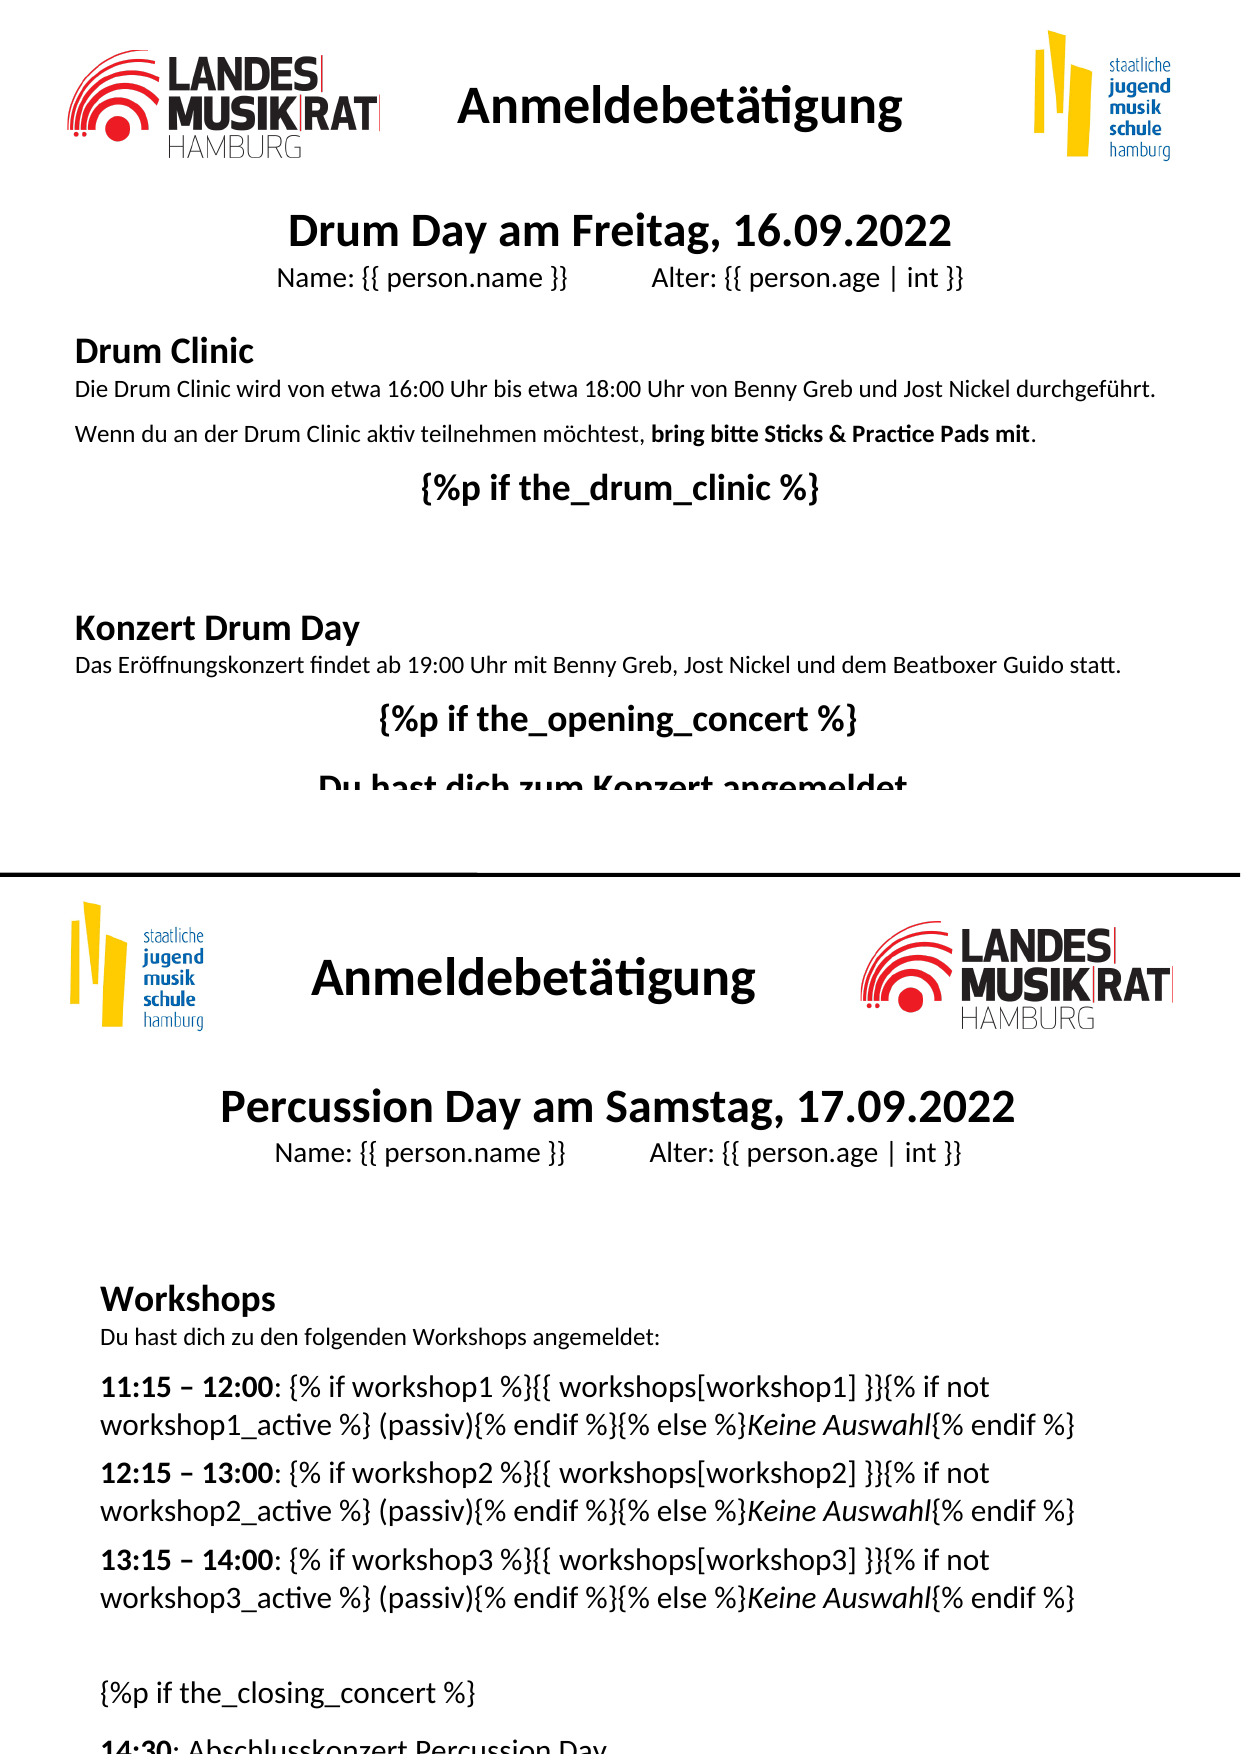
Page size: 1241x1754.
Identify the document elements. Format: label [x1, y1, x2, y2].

picture [860, 921, 1173, 1029]
picture [67, 900, 207, 1032]
picture [1032, 28, 1173, 162]
picture [67, 50, 380, 158]
